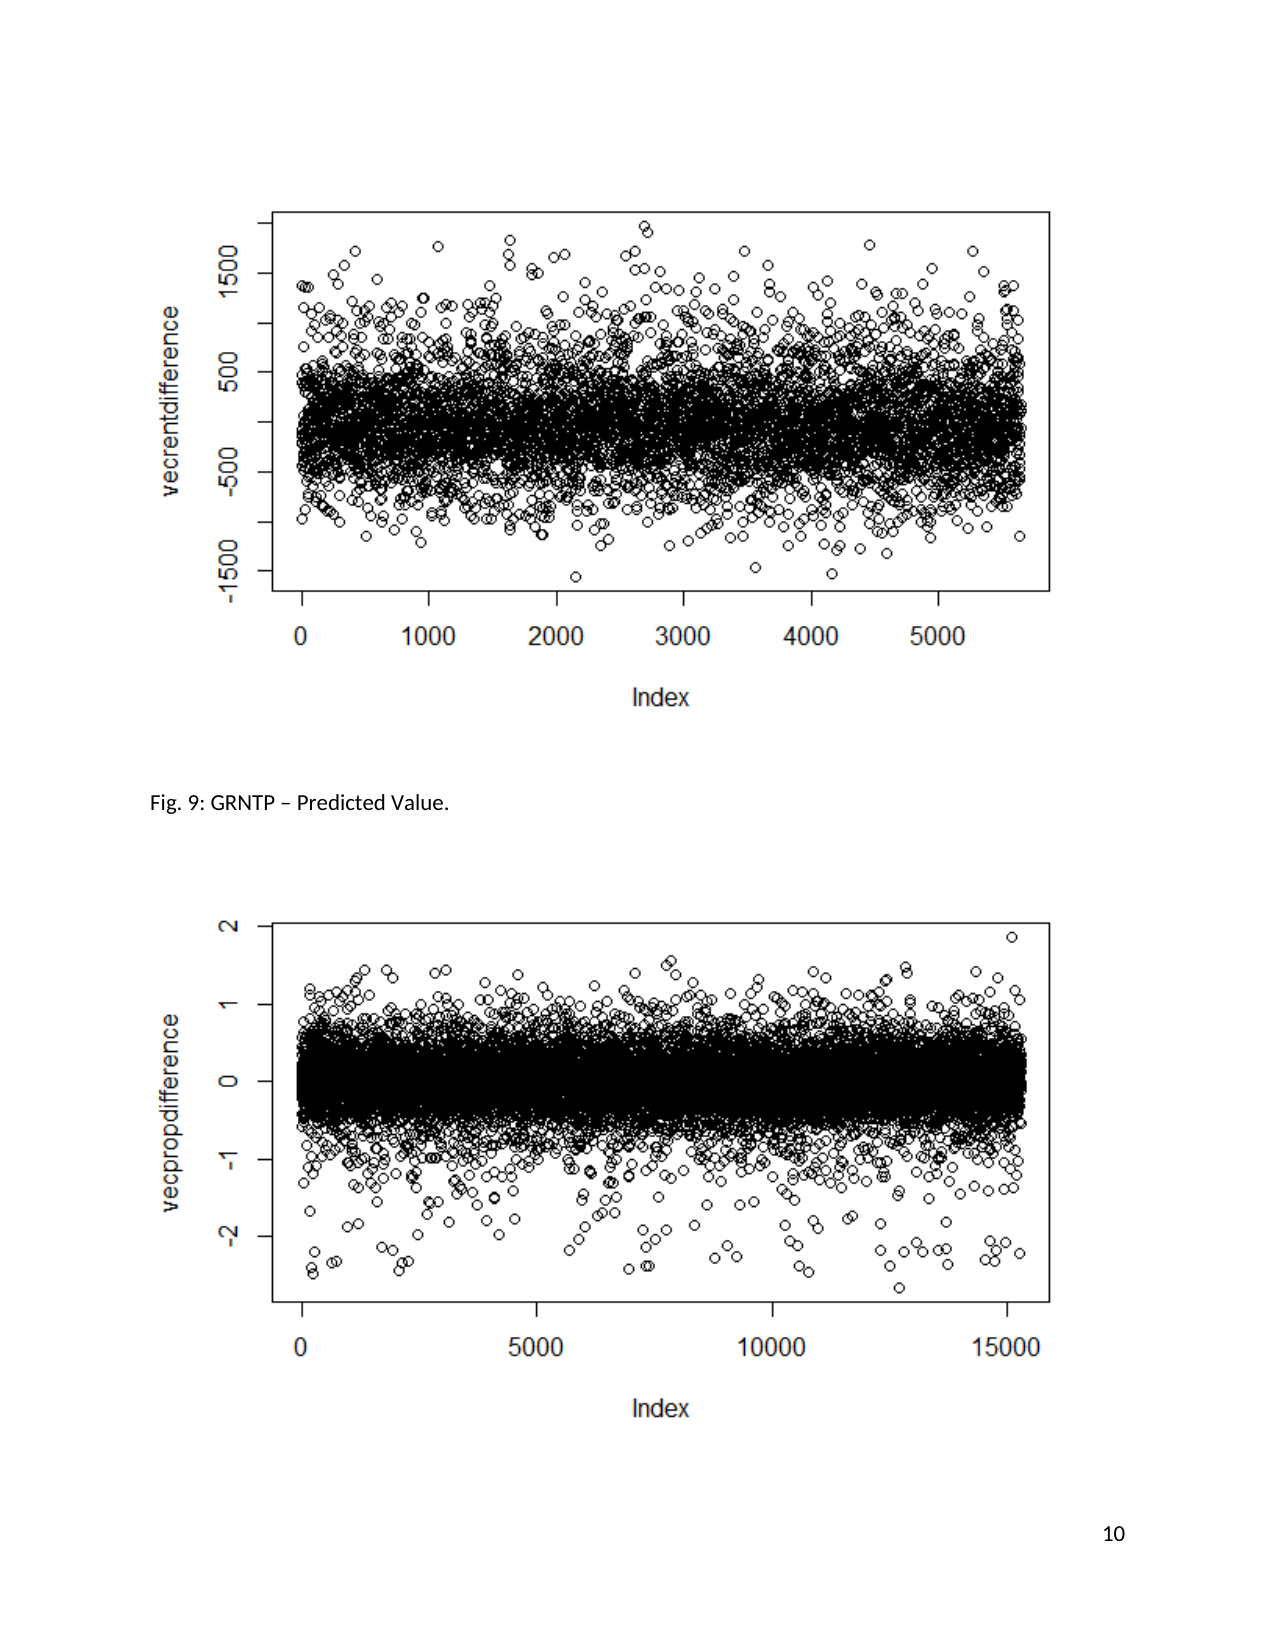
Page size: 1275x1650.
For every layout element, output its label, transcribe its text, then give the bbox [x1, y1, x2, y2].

text Fig. 9: GRNTP – Predicted Value. [150, 788, 1125, 816]
picture [150, 150, 1113, 744]
picture [150, 861, 1113, 1455]
